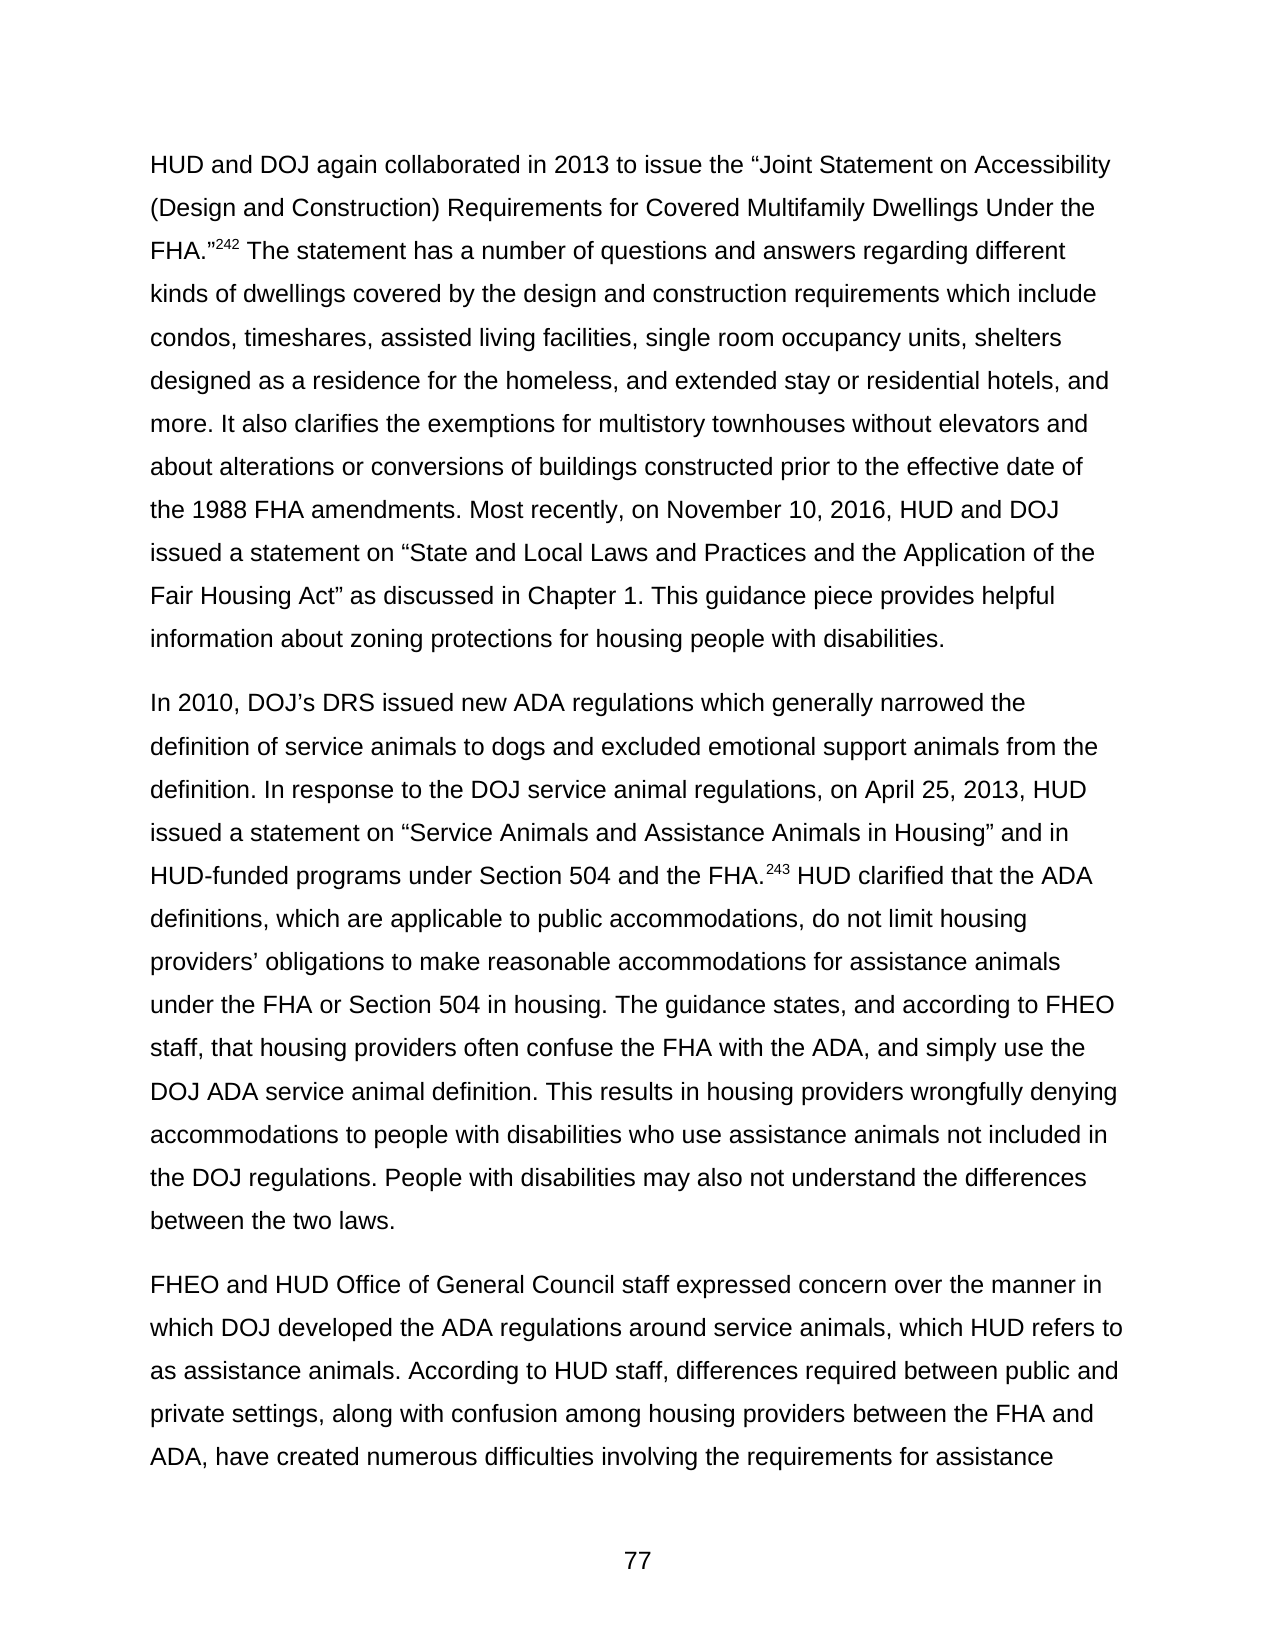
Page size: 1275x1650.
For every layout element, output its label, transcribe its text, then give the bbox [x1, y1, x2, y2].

text HUD and DOJ again collaborated in 2013 to issue the “Joint Statement on Accessibility (Design and Construction) Requirements for Covered Multifamily Dwellings Under the FHA.” The statement has a number of questions and answers regarding different kinds of dwellings covered by the design and construction requirements which include condos, timeshares, assisted living facilities, single room occupancy units, shelters designed as a residence for the homeless, and extended stay or residential hotels, and more. It also clarifies the exemptions for multistory townhouses without elevators and about alterations or conversions of buildings constructed prior to the effective date of the 1988 FHA amendments. Most recently, on November 10, 2016, HUD and DOJ issued a statement on “State and Local Laws and Practices and the Application of the Fair Housing Act” as discussed in Chapter 1. This guidance piece provides helpful information about zoning protections for housing people with disabilities. [150, 150, 1125, 653]
text In 2010, DOJ’s DRS issued new ADA regulations which generally narrowed the definition of service animals to dogs and excluded emotional support animals from the definition. In response to the DOJ service animal regulations, on April 25, 2013, HUD issued a statement on “Service Animals and Assistance Animals in Housing” and in HUD-funded programs under Section 504 and the FHA. HUD clarified that the ADA definitions, which are applicable to public accommodations, do not limit housing providers’ obligations to make reasonable accommodations for assistance animals under the FHA or Section 504 in housing. The guidance states, and according to FHEO staff, that housing providers often confuse the FHA with the ADA, and simply use the DOJ ADA service animal definition. This results in housing providers wrongfully denying accommodations to people with disabilities who use assistance animals not included in the DOJ regulations. People with disabilities may also not understand the differences between the two laws. [150, 688, 1125, 1234]
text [150, 1270, 1125, 1471]
